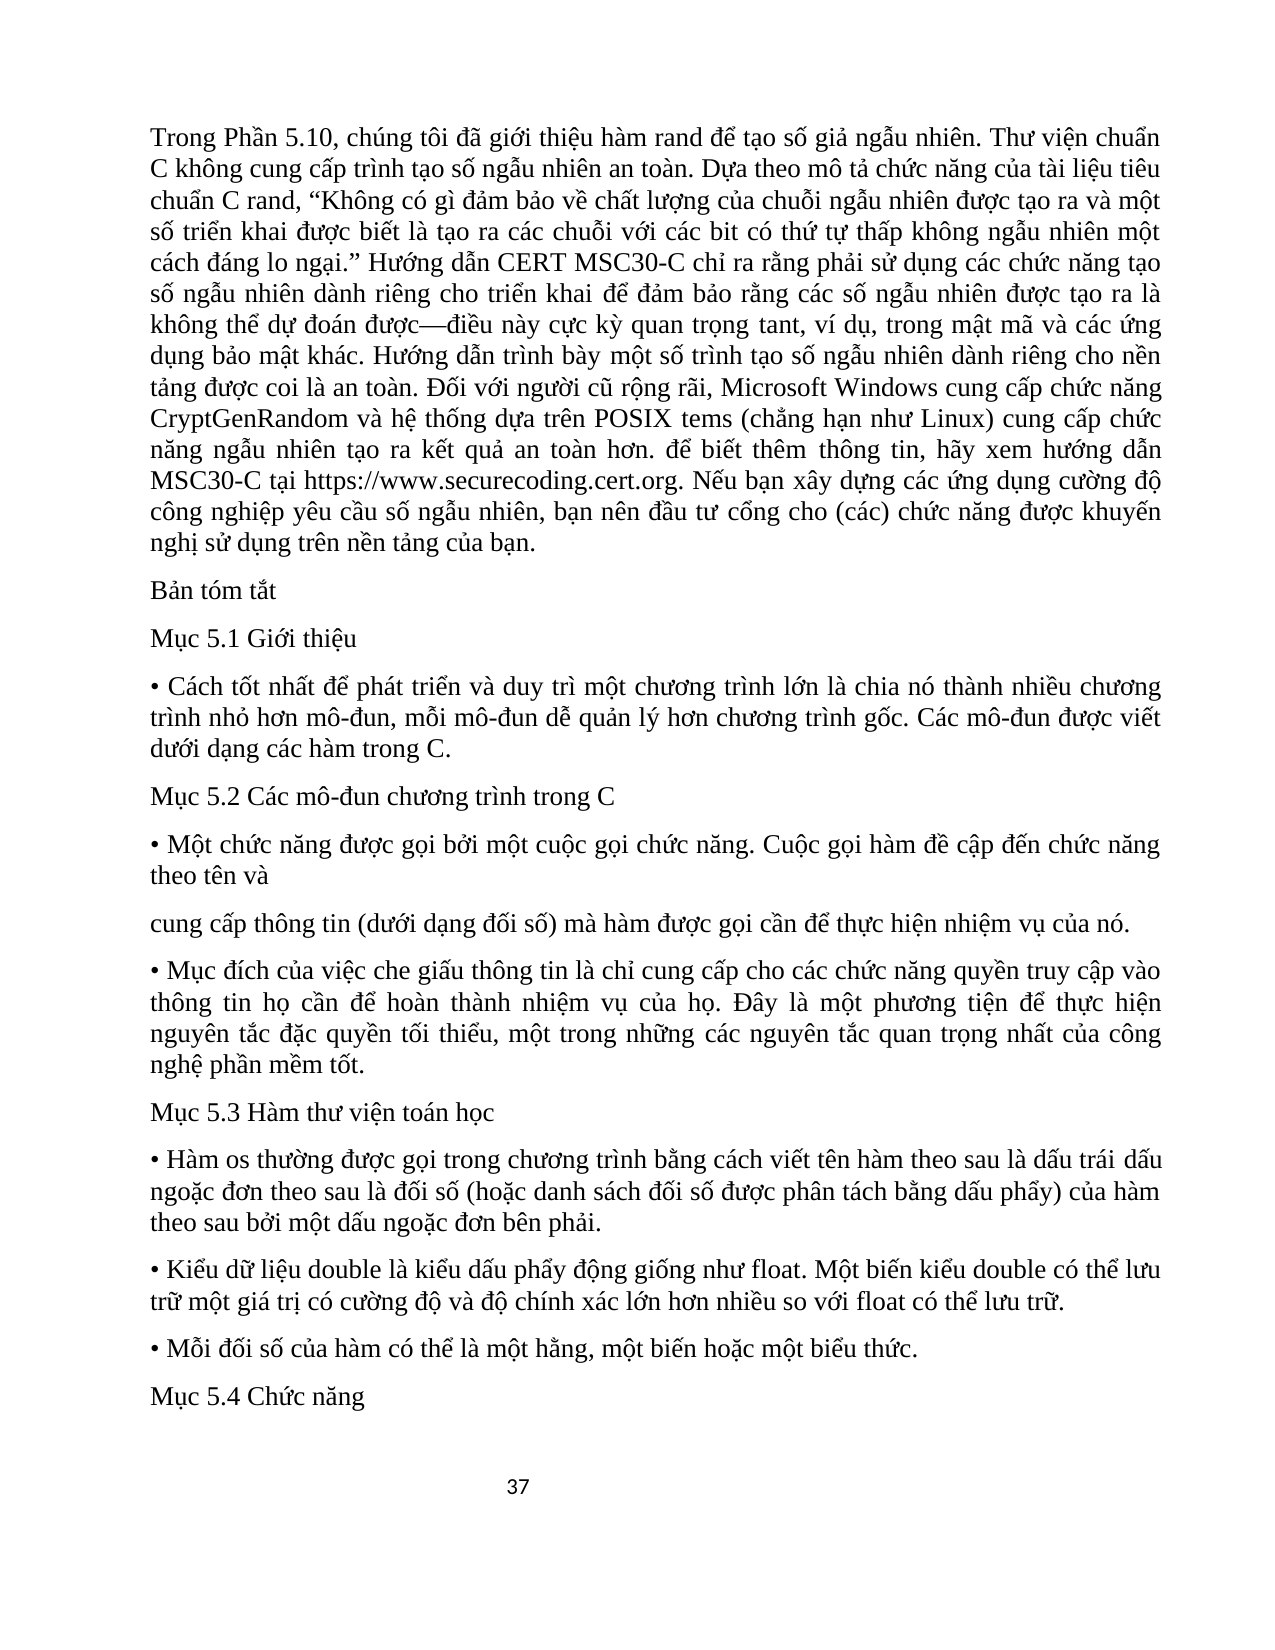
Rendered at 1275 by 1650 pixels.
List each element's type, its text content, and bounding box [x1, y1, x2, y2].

text • Cách tốt nhất để phát triển và duy trì một chương trình lớn là chia nó thành nhiều chương trình nhỏ hơn mô-đun, mỗi mô-đun dễ quản lý hơn chương trình gốc. Các mô-đun được viết dưới dạng các hàm trong C. [150, 670, 1162, 763]
text • Hàm os thường được gọi trong chương trình bằng cách viết tên hàm theo sau là dấu trái dấu ngoặc đơn theo sau là đối số (hoặc danh sách đối số được phân tách bằng dấu phẩy) của hàm theo sau bởi một dấu ngoặc đơn bên phải. [150, 1143, 1162, 1237]
text Trong Phần 5.10, chúng tôi đã giới thiệu hàm rand để tạo số giả ngẫu nhiên. Thư viện chuẩn C không cung cấp trình tạo số ngẫu nhiên an toàn. Dựa theo mô tả chức năng của tài liệu tiêu chuẩn C rand, “Không có gì đảm bảo về chất lượng của chuỗi ngẫu nhiên được tạo ra và một số triển khai được biết là tạo ra các chuỗi với các bit có thứ tự thấp không ngẫu nhiên một cách đáng lo ngại.” Hướng dẫn CERT MSC30-C chỉ ra rằng phải sử dụng các chức năng tạo số ngẫu nhiên dành riêng cho triển khai để đảm bảo rằng các số ngẫu nhiên được tạo ra là không thể dự đoán được—điều này cực kỳ quan trọng tant, ví dụ, trong mật mã và các ứng dụng bảo mật khác. Hướng dẫn trình bày một số trình tạo số ngẫu nhiên dành riêng cho nền tảng được coi là an toàn. Đối với người cũ rộng rãi, Microsoft Windows cung cấp chức năng CryptGenRandom và hệ thống dựa trên POSIX tems (chẳng hạn như Linux) cung cấp chức năng ngẫu nhiên tạo ra kết quả an toàn hơn. để biết thêm thông tin, hãy xem hướng dẫn MSC30-C tại https://www.securecoding.cert.org. Nếu bạn xây dựng các ứng dụng cường độ công nghiệp yêu cầu số ngẫu nhiên, bạn nên đầu tư cổng cho (các) chức năng được khuyến nghị sử dụng trên nền tảng của bạn. [150, 121, 1162, 557]
text • Mục đích của việc che giấu thông tin là chỉ cung cấp cho các chức năng quyền truy cập vào thông tin họ cần để hoàn thành nhiệm vụ của họ. Đây là một phương tiện để thực hiện nguyên tắc đặc quyền tối thiểu, một trong những các nguyên tắc quan trọng nhất của công nghệ phần mềm tốt. [150, 954, 1162, 1079]
text cung cấp thông tin (dưới dạng đối số) mà hàm được gọi cần để thực hiện nhiệm vụ của nó. [150, 907, 1162, 938]
text Mục 5.3 Hàm thư viện toán học [150, 1096, 1162, 1127]
text • Kiểu dữ liệu double là kiểu dấu phẩy động giống như float. Một biến kiểu double có thể lưu trữ một giá trị có cường độ và độ chính xác lớn hơn nhiều so với float có thể lưu trữ. [150, 1254, 1162, 1316]
text Mục 5.2 Các mô-đun chương trình trong C [150, 780, 1162, 811]
text • Mỗi đối số của hàm có thể là một hằng, một biến hoặc một biểu thức. [150, 1333, 1162, 1364]
text Mục 5.4 Chức năng [150, 1380, 1162, 1412]
text • Một chức năng được gọi bởi một cuộc gọi chức năng. Cuộc gọi hàm đề cập đến chức năng theo tên và [150, 828, 1162, 890]
text Mục 5.1 Giới thiệu [150, 622, 1162, 653]
text Bản tóm tắt [150, 574, 1162, 605]
